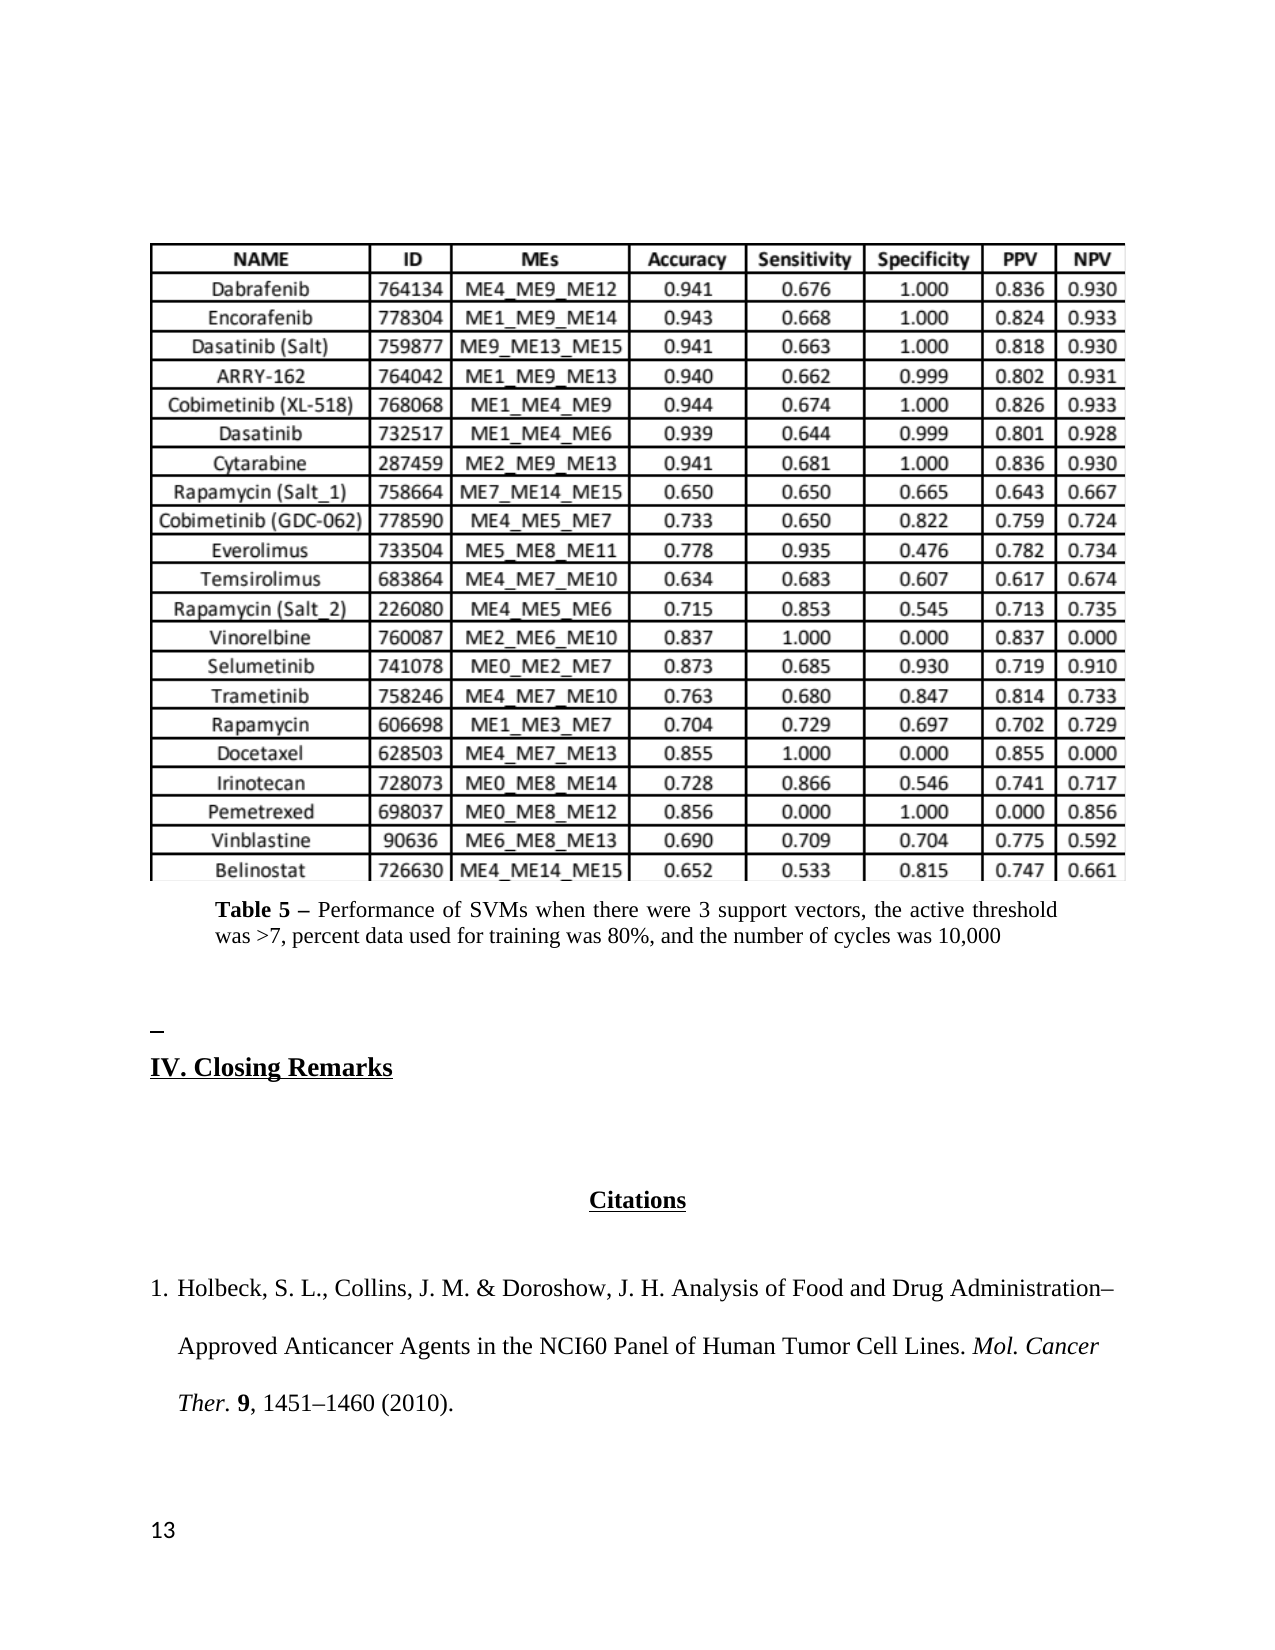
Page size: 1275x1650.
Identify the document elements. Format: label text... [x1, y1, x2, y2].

text IV. Closing Remarks [150, 1051, 1125, 1082]
text Citations [150, 1186, 1125, 1214]
text 1. Holbeck, S. L., Collins, J. M. & Doroshow, J. H. Analysis of Food and Drug Administration–Approved Anticancer Agents in the NCI60 Panel of Human Tumor Cell Lines. Mol. Cancer Ther. 9, 1451–1460 (2010). [150, 1272, 1125, 1417]
